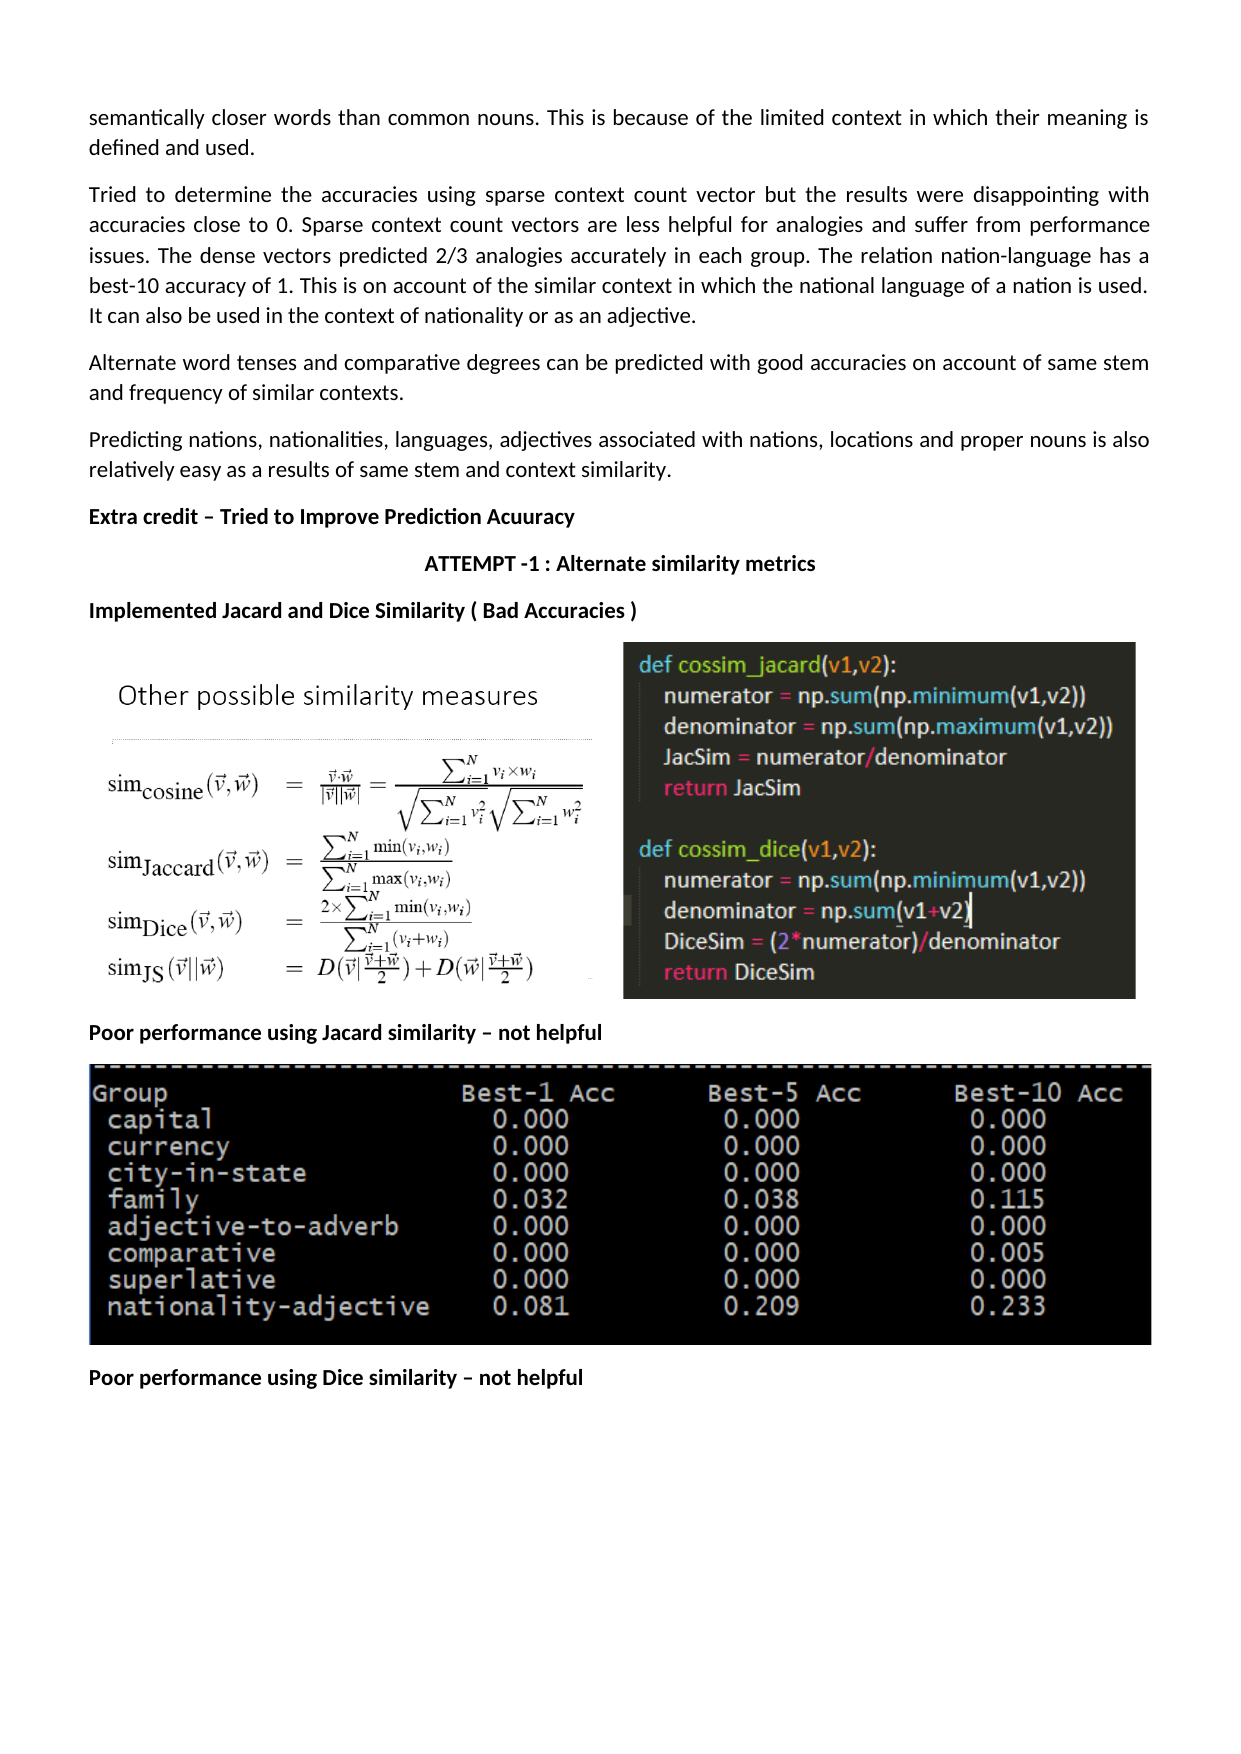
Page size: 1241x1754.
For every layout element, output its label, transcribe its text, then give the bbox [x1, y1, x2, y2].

text Poor performance using Dice similarity – not helpful [89, 1363, 1152, 1391]
picture [88, 672, 593, 999]
text Predicting nations, nationalities, languages, adjectives associated with nations, locations and proper nouns is also relatively easy as a results of same stem and context similarity. [89, 425, 1152, 483]
text Tried to determine the accuracies using sparse context count vector but the results were disappointing with accuracies close to 0. Sparse context count vectors are less helpful for analogies and suffer from performance issues. The dense vectors predicted 2/3 analogies accurately in each group. The relation nation-language has a best-10 accuracy of 1. This is on account of the similar context in which the national language of a nation is used. It can also be used in the context of nationality or as an adjective. [89, 180, 1152, 329]
picture [88, 1064, 1152, 1345]
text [89, 103, 1152, 162]
text Implemented Jacard and Dice Similarity ( Bad Accuracies ) [89, 596, 1152, 624]
text ATTEMPT -1 : Alternate similarity metrics [89, 549, 1152, 577]
text Extra credit – Tried to Improve Prediction Acuuracy [89, 502, 1152, 530]
text Alternate word tenses and comparative degrees can be predicted with good accuracies on account of same stem and frequency of similar contexts. [89, 348, 1152, 406]
picture [623, 642, 1136, 999]
text Poor performance using Jacard similarity – not helpful [89, 1018, 1152, 1046]
